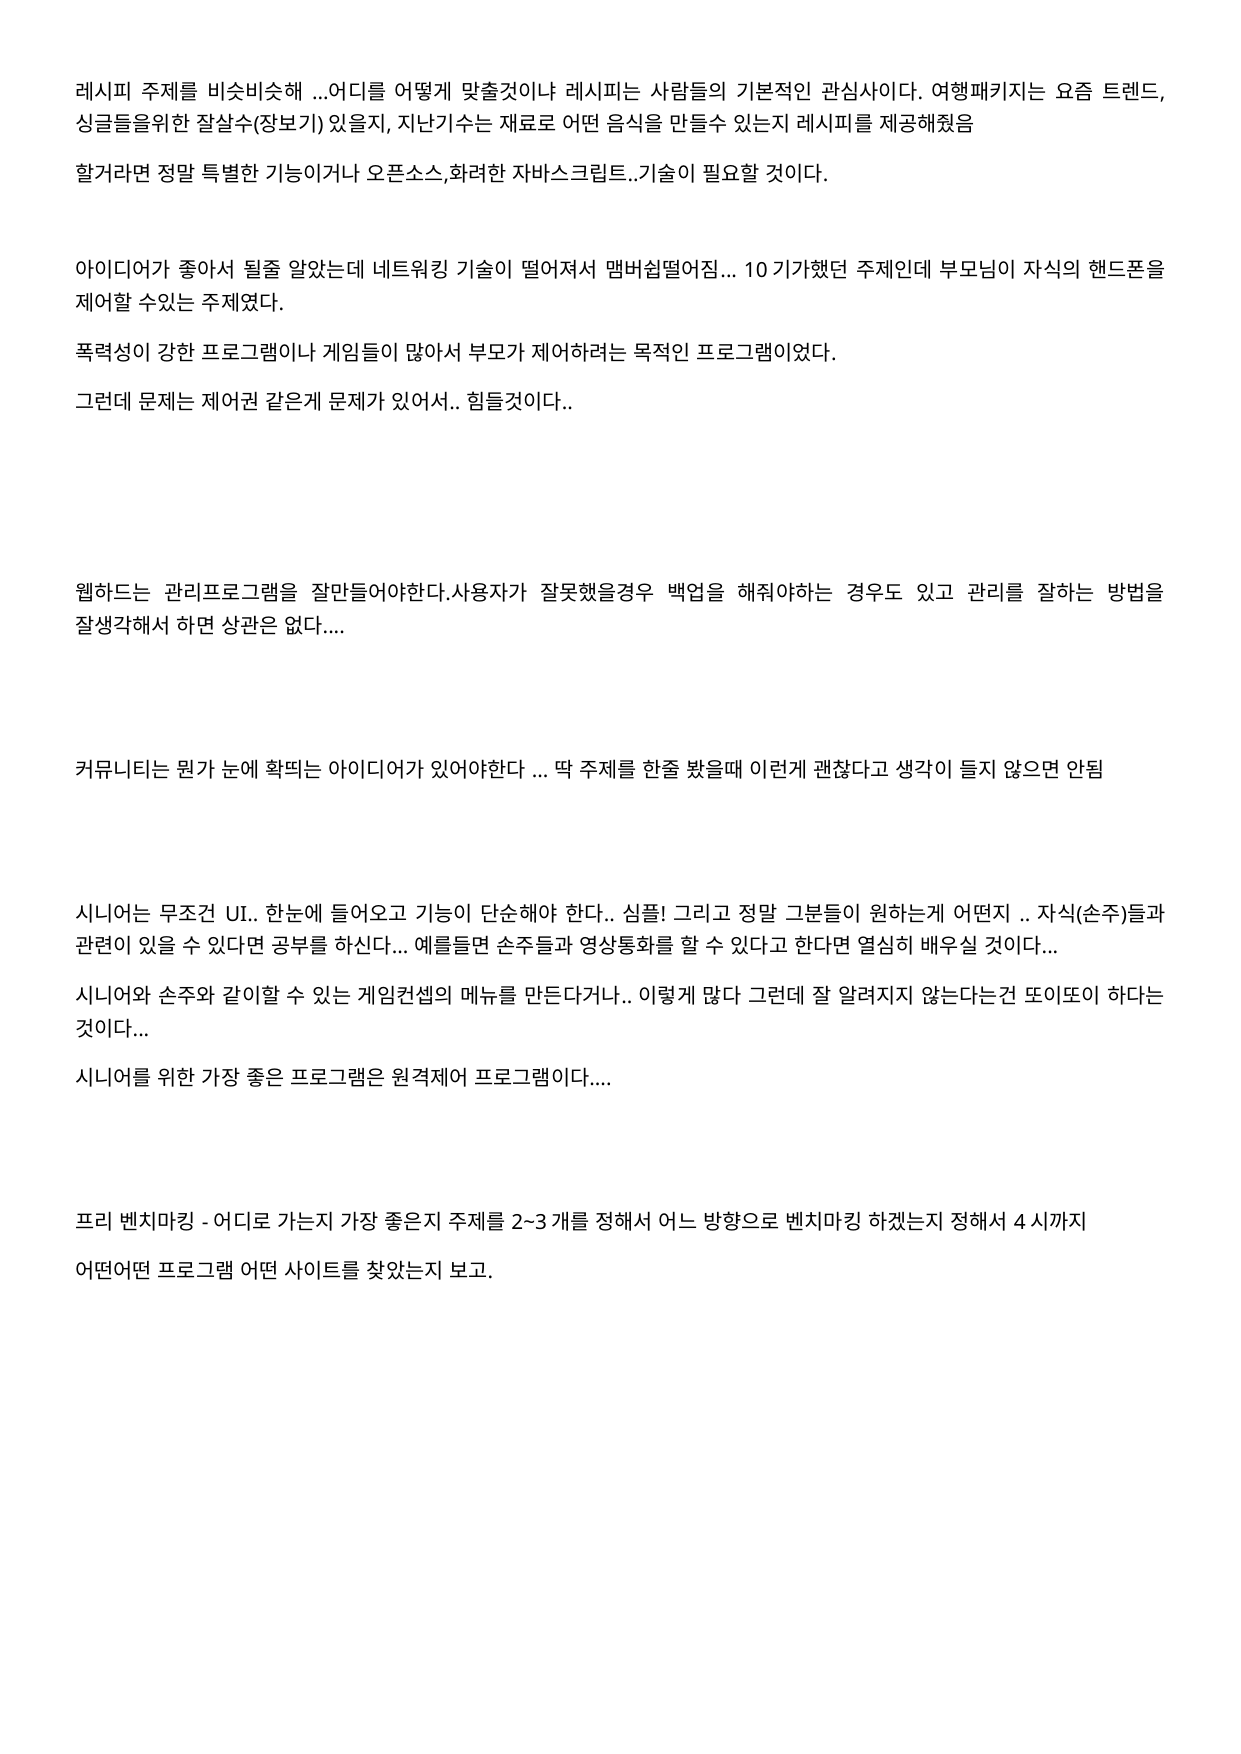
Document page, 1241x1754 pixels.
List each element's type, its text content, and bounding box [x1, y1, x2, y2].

text 프리 벤치마킹 - 어디로 가는지 가장 좋은지 주제를 2~3개를 정해서 어느 방향으로 벤치마킹 하겠는지 정해서 4시까지 [75, 1205, 1165, 1236]
text 어떤어떤 프로그램 어떤 사이트를 찾았는지 보고. [75, 1254, 1165, 1285]
text 할거라면 정말 특별한 기능이거나 오픈소스,화려한 자바스크립트..기술이 필요할 것이다. [75, 157, 1165, 187]
text 시니어와 손주와 같이할 수 있는 게임컨셉의 메뉴를 만든다거나.. 이렇게 많다 그런데 잘 알려지지 않는다는건 또이또이 하다는 것이다... [75, 979, 1165, 1042]
text 아이디어가 좋아서 될줄 알았는데 네트워킹 기술이 떨어져서 맴버쉽떨어짐... 10기가했던 주제인데 부모님이 자식의 핸드폰을 제어할 수있는 주제였다. [75, 254, 1165, 317]
text 폭력성이 강한 프로그램이나 게임들이 많아서 부모가 제어하려는 목적인 프로그램이었다. [75, 336, 1165, 366]
text 웹하드는 관리프로그램을 잘만들어야한다.사용자가 잘못했을경우 백업을 해줘야하는 경우도 있고 관리를 잘하는 방법을 잘생각해서 하면 상관은 없다.... [75, 576, 1165, 639]
text 커뮤니티는 뭔가 눈에 확띄는 아이디어가 있어야한다 ... 딱 주제를 한줄 봤을때 이런게 괜찮다고 생각이 들지 않으면 안됨 [75, 753, 1165, 783]
text 시니어를 위한 가장 좋은 프로그램은 원격제어 프로그램이다.... [75, 1061, 1165, 1092]
text 시니어는 무조건 UI.. 한눈에 들어오고 기능이 단순해야 한다.. 심플! 그리고 정말 그분들이 원하는게 어떤지 .. 자식(손주)들과 관련이 있을 수 있다면 공부를 하신다... 예를들면 손주들과 영상통화를 할 수 있다고 한다면 열심히 배우실 것이다... [75, 897, 1165, 960]
text 레시피 주제를 비슷비슷해 ...어디를 어떻게 맞출것이냐 레시피는 사람들의 기본적인 관심사이다. 여행패키지는 요즘 트렌드, 싱글들을위한 잘살수(장보기) 있을지, 지난기수는 재료로 어떤 음식을 만들수 있는지 레시피를 제공해줬음 [75, 75, 1165, 138]
text 그런데 문제는 제어권 같은게 문제가 있어서.. 힘들것이다.. [75, 385, 1165, 416]
